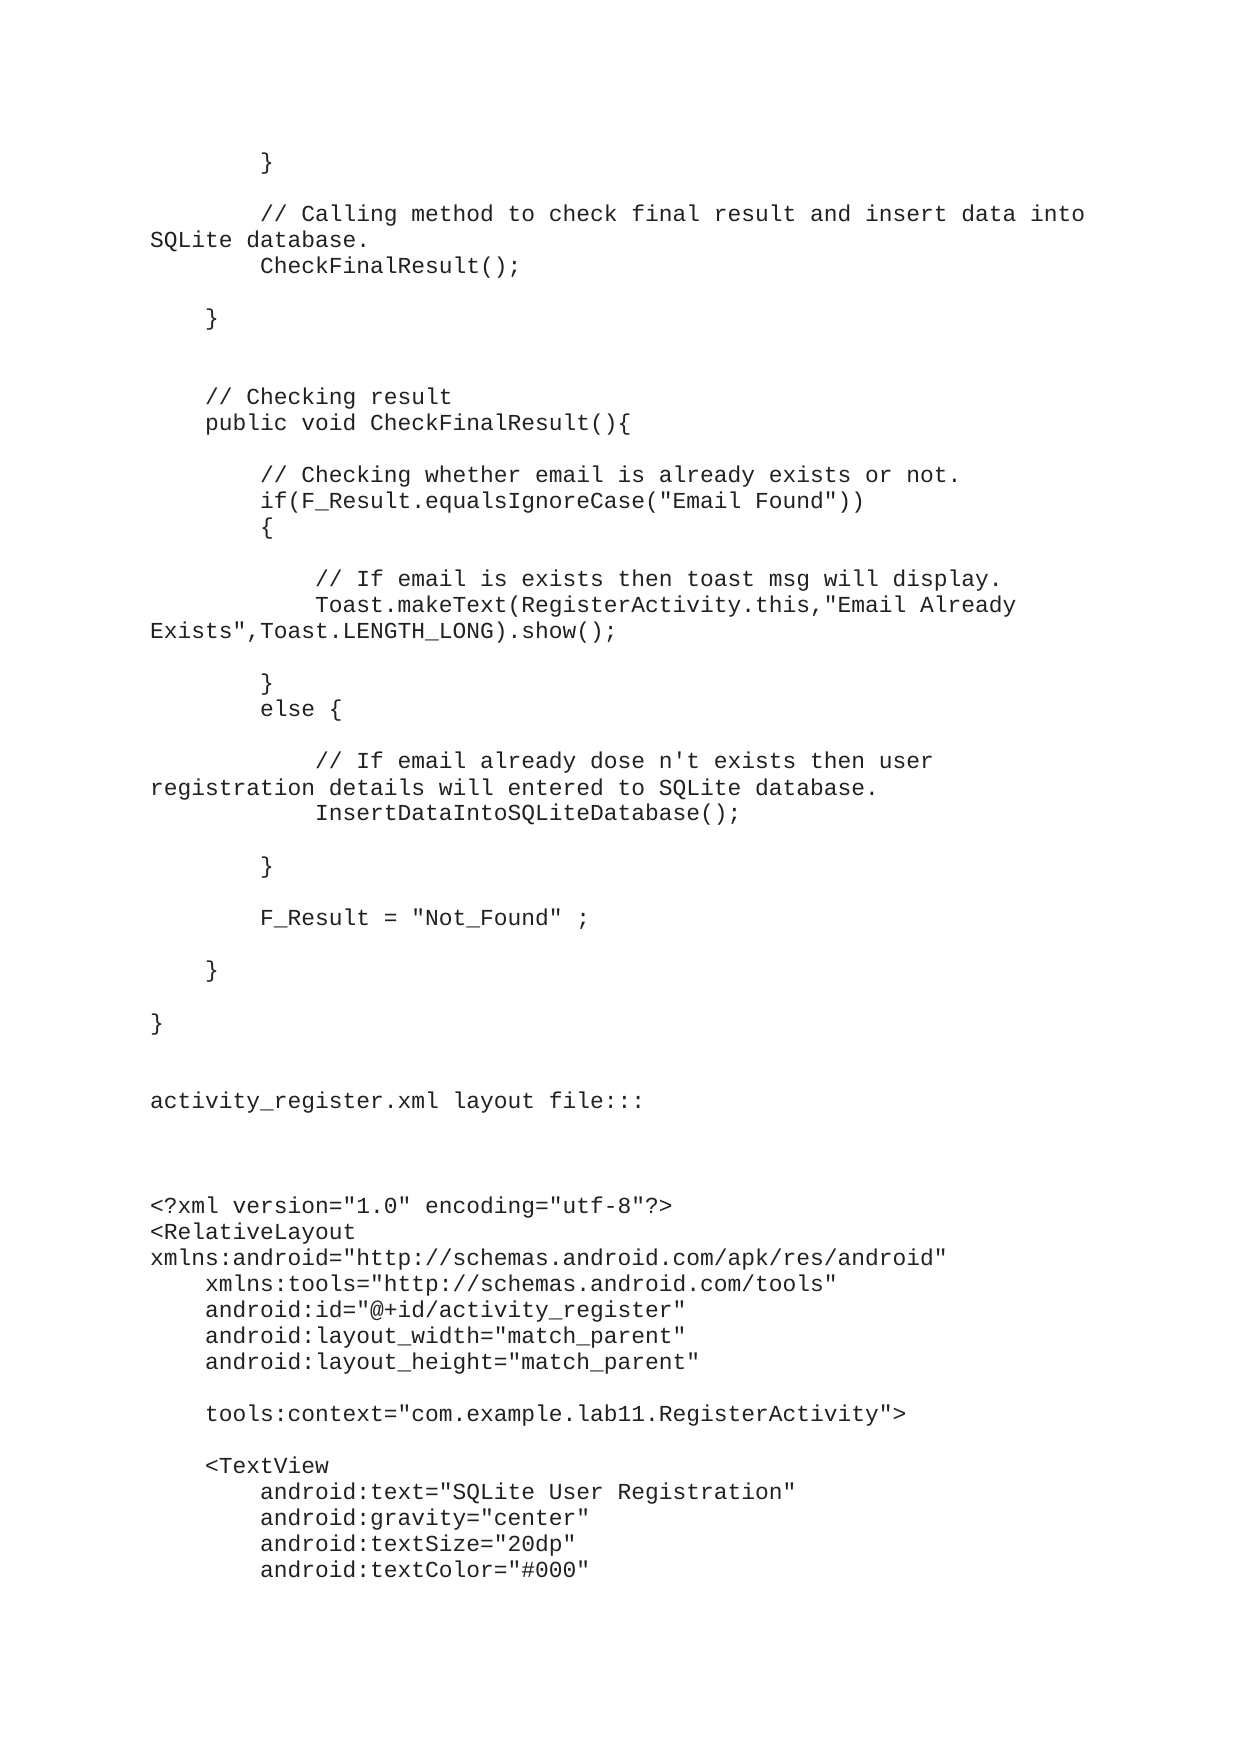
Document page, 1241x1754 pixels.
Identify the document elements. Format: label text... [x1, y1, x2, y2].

text // Checking result [150, 385, 1090, 411]
text <TextView [150, 1455, 1090, 1481]
text F_Result = "Not_Found" ; [150, 906, 1090, 932]
text { [150, 515, 1090, 541]
text } [150, 854, 1090, 880]
text InsertDataIntoSQLiteDatabase(); [150, 802, 1090, 828]
text android:layout_height="match_parent" [150, 1350, 1090, 1376]
text <RelativeLayout xmlns:android="http://schemas.android.com/apk/res/android" [150, 1221, 1090, 1272]
text public void CheckFinalResult(){ [150, 411, 1090, 437]
text android:layout_width="match_parent" [150, 1324, 1090, 1350]
text tools:context="com.example.lab11.RegisterActivity"> [150, 1402, 1090, 1428]
text } [150, 959, 1090, 984]
text if(F_Result.equalsIgnoreCase("Email Found")) [150, 489, 1090, 515]
text android:textSize="20dp" [150, 1533, 1090, 1558]
text <?xml version="1.0" encoding="utf-8"?> [150, 1194, 1090, 1221]
text } [150, 306, 1090, 332]
text android:gravity="center" [150, 1507, 1090, 1533]
text android:id="@+id/activity_register" [150, 1298, 1090, 1324]
text } [150, 150, 1090, 176]
text // If email already dose n't exists then user registration details will entered to SQLite database. [150, 750, 1090, 802]
text else { [150, 698, 1090, 723]
text // If email is exists then toast msg will display. [150, 567, 1090, 593]
text // Calling method to check final result and insert data into SQLite database. [150, 202, 1090, 254]
text xmlns:tools="http://schemas.android.com/tools" [150, 1272, 1090, 1298]
text android:text="SQLite User Registration" [150, 1481, 1090, 1507]
text } [150, 1011, 1090, 1037]
text android:textColor="#000" [150, 1558, 1090, 1584]
text // Checking whether email is already exists or not. [150, 463, 1090, 489]
text CheckFinalResult(); [150, 254, 1090, 280]
text activity_register.xml layout file::: [150, 1089, 1090, 1116]
text Toast.makeText(RegisterActivity.this,"Email Already Exists",Toast.LENGTH_LONG).show(); [150, 593, 1090, 645]
text } [150, 672, 1090, 698]
